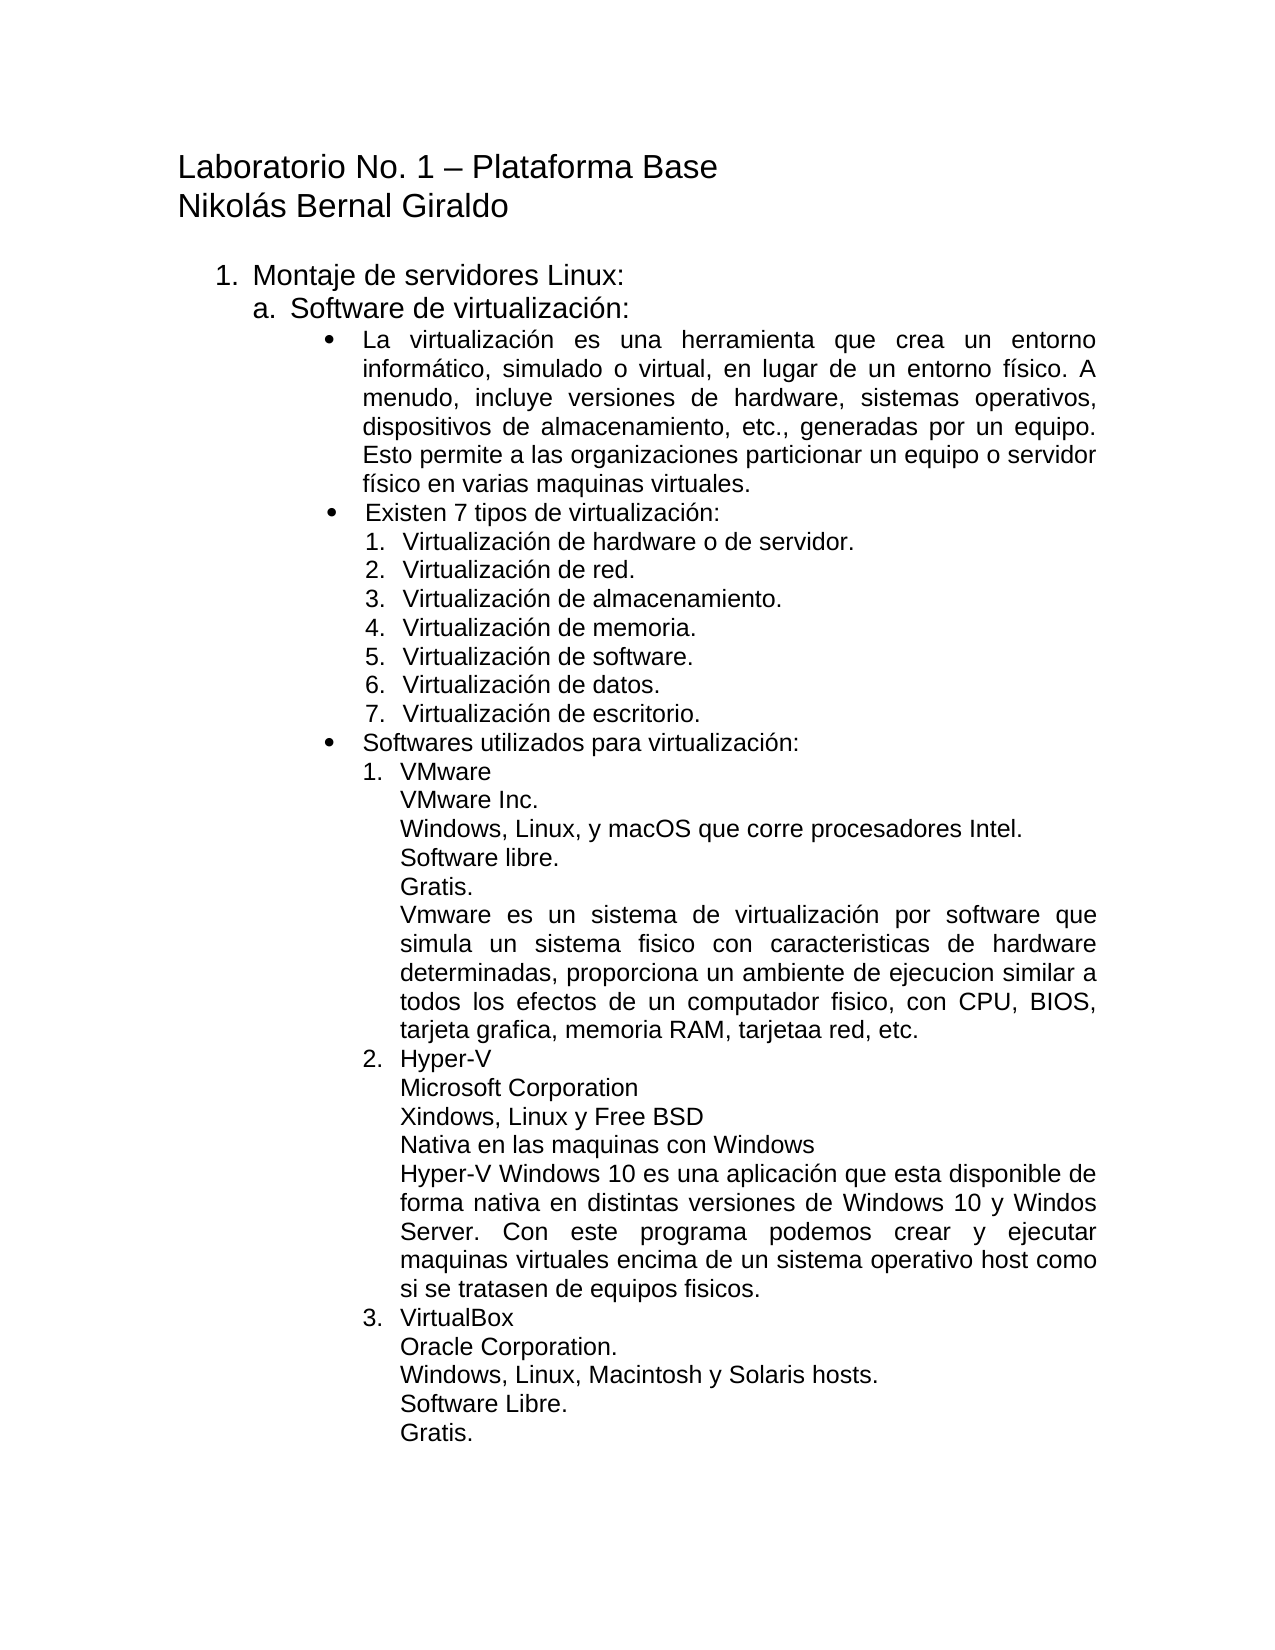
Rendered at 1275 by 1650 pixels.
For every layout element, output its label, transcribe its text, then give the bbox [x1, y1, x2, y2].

list Virtualización de memoria. [365, 613, 1098, 642]
text Nikolás Bernal Giraldo [177, 186, 1098, 224]
list Virtualización de escritorio. [365, 699, 1098, 728]
list Oracle Corporation. [400, 1332, 1098, 1360]
list Montaje de servidores Linux: [215, 258, 1098, 292]
list VMware [362, 757, 1098, 785]
list Software Libre. [400, 1389, 1098, 1418]
list Softwares utilizados para virtualización: [325, 728, 1098, 757]
list Microsoft Corporation [400, 1073, 1098, 1102]
list Xindows, Linux y Free BSD [400, 1102, 1098, 1130]
list Virtualización de hardware o de servidor. [365, 527, 1098, 555]
list Vmware es un sistema de virtualización por software que simula un sistema fisico con caracteristicas de hardware determinadas, proporciona un ambiente de ejecucion similar a todos los efectos de un computador fisico, con CPU, BIOS, tarjeta grafica, memoria RAM, tarjetaa red, etc. [400, 900, 1098, 1044]
list Existen 7 tipos de virtualización: [327, 498, 1098, 527]
text Laboratorio No. 1 – Plataforma Base [177, 148, 1098, 186]
list Software libre. [400, 843, 1098, 872]
list Virtualización de red. [365, 555, 1098, 584]
list Hyper-V [362, 1044, 1098, 1073]
list Gratis. [400, 1418, 1098, 1447]
list Virtualización de datos. [365, 670, 1098, 699]
list Gratis. [400, 872, 1098, 900]
list Hyper-V Windows 10 es una aplicación que esta disponible de forma nativa en distintas versiones de Windows 10 y Windos Server. Con este programa podemos crear y ejecutar maquinas virtuales encima de un sistema operativo host como si se tratasen de equipos fisicos. [400, 1159, 1098, 1303]
list Nativa en las maquinas con Windows [400, 1130, 1098, 1159]
list VMware Inc. [400, 785, 1098, 814]
list Windows, Linux, Macintosh y Solaris hosts. [400, 1360, 1098, 1389]
list La virtualización es una herramienta que crea un entorno informático, simulado o virtual, en lugar de un entorno físico. A menudo, incluye versiones de hardware, sistemas operativos, dispositivos de almacenamiento, etc., generadas por un equipo. Esto permite a las organizaciones particionar un equipo o servidor físico en varias maquinas virtuales. [325, 325, 1098, 498]
list Virtualización de software. [365, 642, 1098, 670]
list Virtualización de almacenamiento. [365, 584, 1098, 613]
list Windows, Linux, y macOS que corre procesadores Intel. [400, 814, 1098, 843]
list VirtualBox [362, 1303, 1098, 1332]
list Software de virtualización: [252, 292, 1098, 325]
